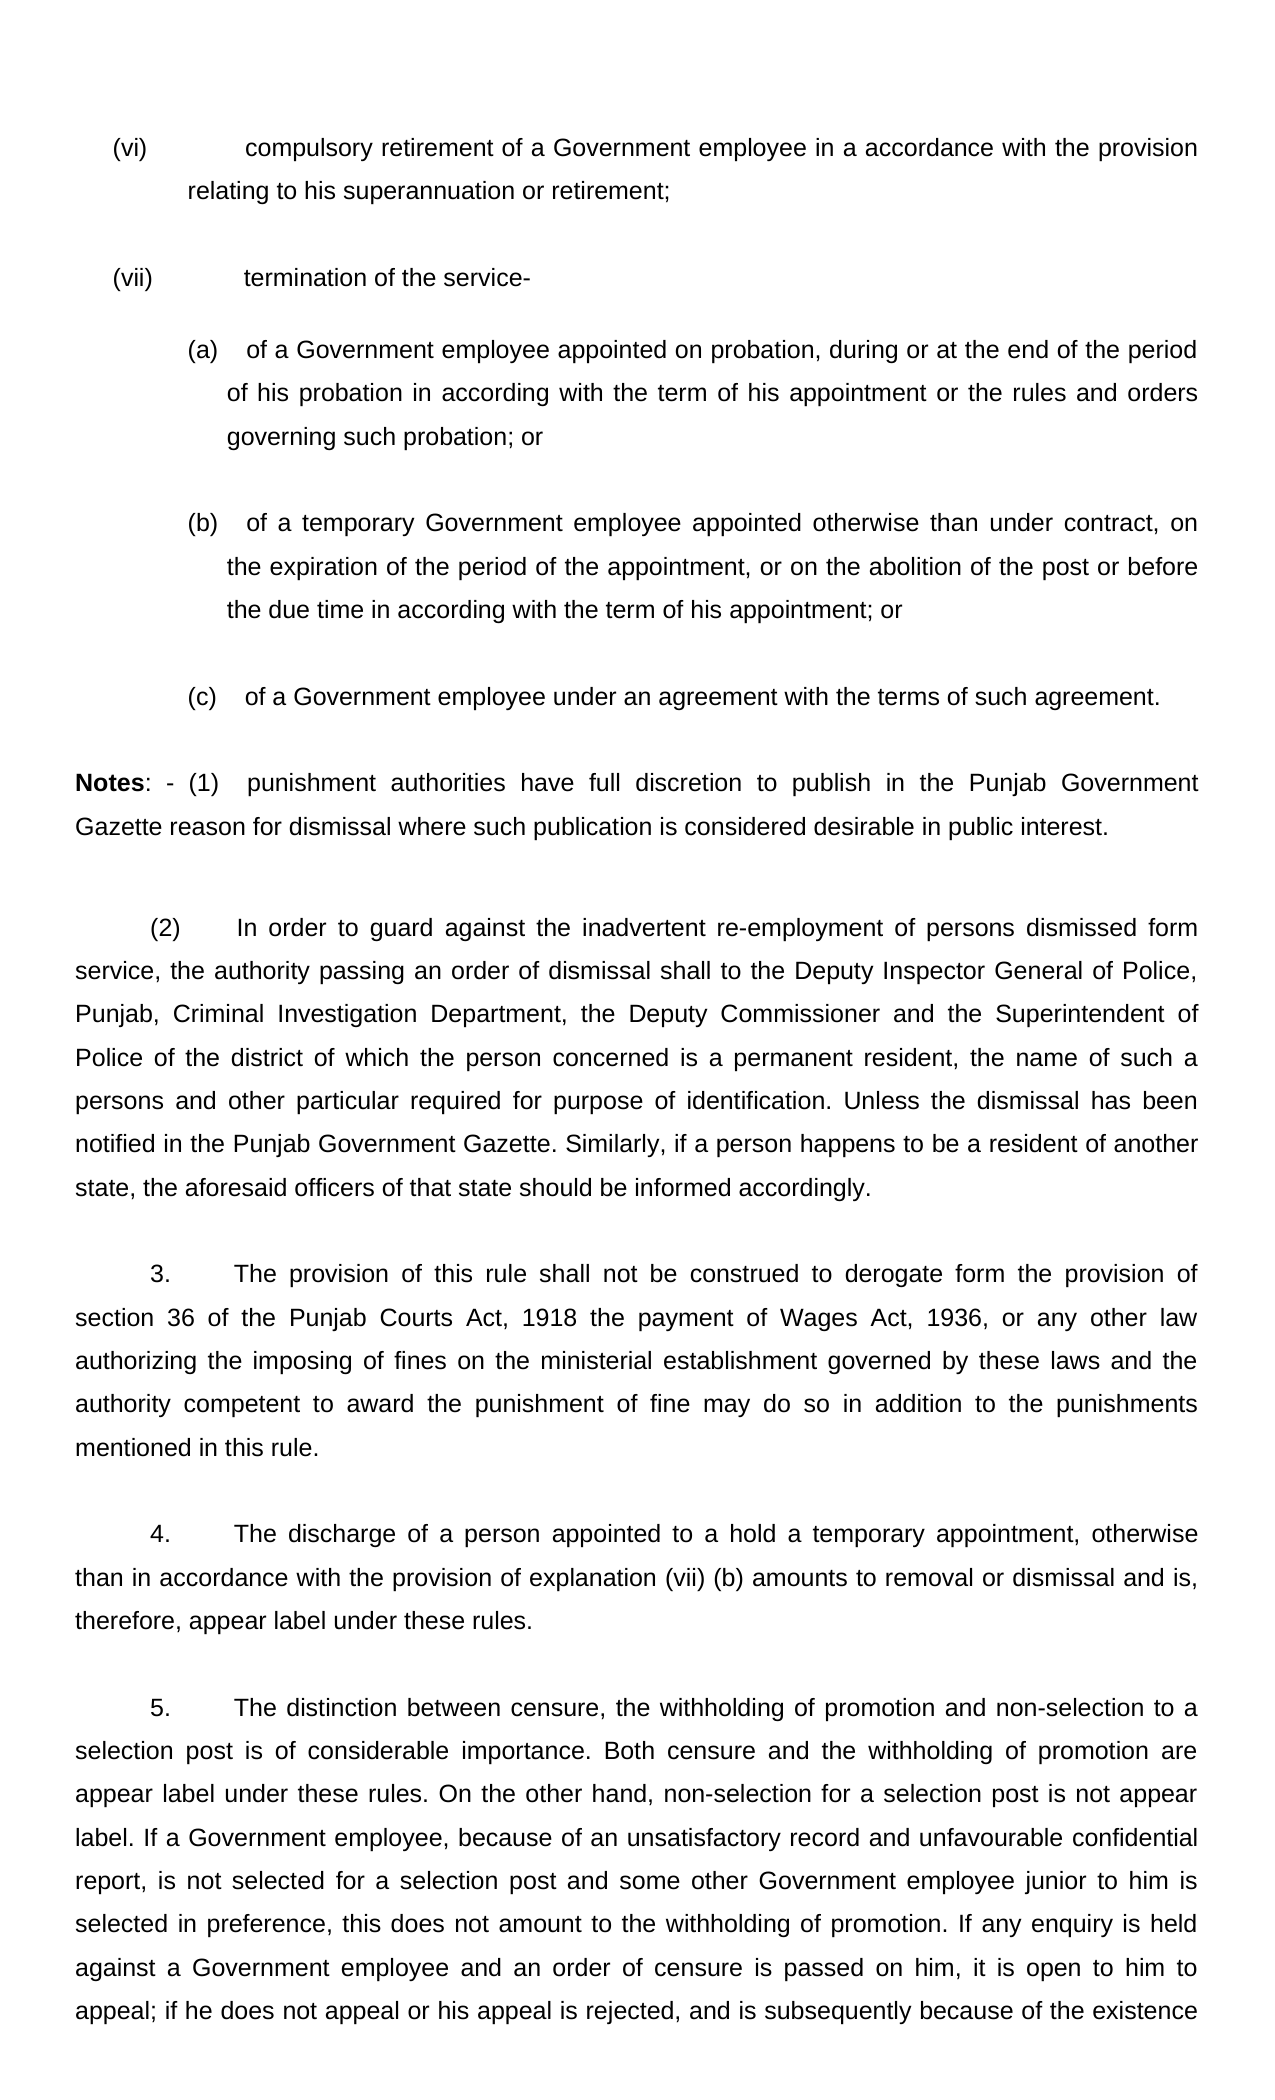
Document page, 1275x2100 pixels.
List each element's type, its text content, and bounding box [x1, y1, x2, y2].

text (a) of a Government employee appointed on probation, during or at the end of the period of his probation in according with the term of his appointment or the rules and orders governing such probation; or [187, 320, 1200, 450]
text (c) of a Government employee under an agreement with the terms of such agreement. [187, 667, 1200, 710]
text (vii) termination of the service- [112, 248, 1200, 292]
text 3. The provision of this rule shall not be construed to derogate form the provision of section 36 of the Punjab Courts Act, 1918 the payment of Wages Act, 1936, or any other law authorizing the imposing of fines on the ministerial establishment governed by these laws and the authority competent to award the punishment of fine may do so in addition to the punishments mentioned in this rule. [75, 1245, 1200, 1462]
text 4. The discharge of a person appointed to a hold a temporary appointment, otherwise than in accordance with the provision of explanation (vii) (b) amounts to removal or dismissal and is, therefore, appear label under these rules. [75, 1505, 1200, 1635]
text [75, 1678, 1200, 2025]
text (vi) compulsory retirement of a Government employee in a accordance with the provision relating to his superannuation or retirement; [112, 118, 1200, 205]
text (2) In order to guard against the inadvertent re-employment of persons dismissed form service, the authority passing an order of dismissal shall to the Deputy Inspector General of Police, Punjab, Criminal Investigation Department, the Deputy Commissioner and the Superintendent of Police of the district of which the person concerned is a permanent resident, the name of such a persons and other particular required for purpose of identification. Unless the dismissal has been notified in the Punjab Government Gazette. Similarly, if a person happens to be a resident of another state, the aforesaid officers of that state should be informed accordingly. [75, 898, 1200, 1202]
text Notes: - (1) punishment authorities have full discretion to publish in the Punjab Government Gazette reason for dismissal where such publication is considered desirable in public interest. [75, 754, 1200, 840]
text (b) of a temporary Government employee appointed otherwise than under contract, on the expiration of the period of the appointment, or on the abolition of the post or before the due time in according with the term of his appointment; or [187, 494, 1200, 624]
